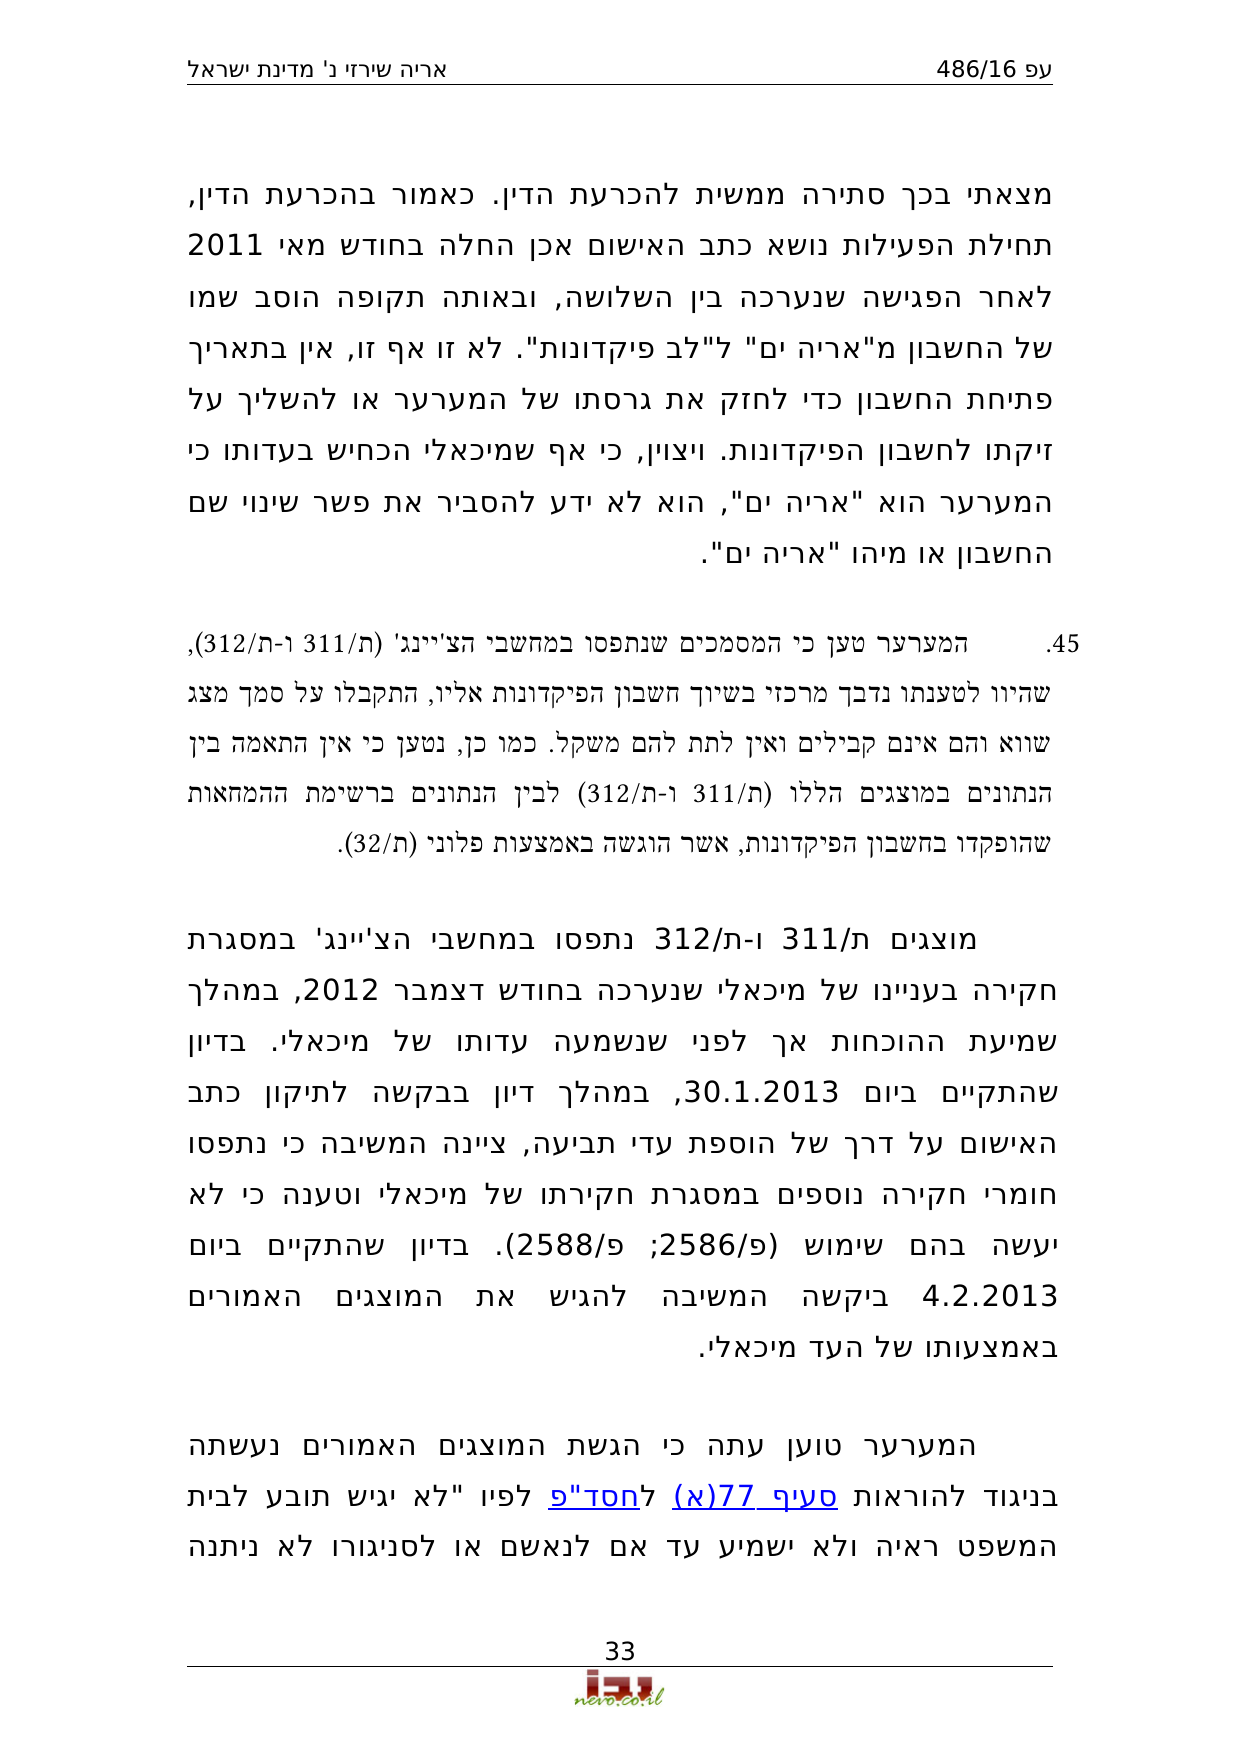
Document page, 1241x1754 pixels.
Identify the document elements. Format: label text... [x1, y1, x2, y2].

list המערער טען כי המסמכים שנתפסו במחשבי הצ'יינג' (ת/311 ו-ת/312), שהיוו לטענתו נדבך מרכזי בשיוך חשבון הפיקדונות אליו, התקבלו על סמך מצג שווא והם אינם קבילים ואין לתת להם משקל. כמו כן, נטען כי אין התאמה בין הנתונים במוצגים הללו (ת/311 ו-ת/312) לבין הנתונים ברשימת ההמחאות שהופקדו בחשבון הפיקדונות, אשר הוגשה באמצעות פלוני (ת/32). [187, 627, 1053, 859]
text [187, 177, 1053, 570]
text מוצגים ת/311 ו-ת/312 נתפסו במחשבי הצ'יינג' במסגרת חקירה בעניינו של מיכאלי שנערכה בחודש דצמבר 2012, במהלך שמיעת ההוכחות אך לפני שנשמעה עדותו של מיכאלי. בדיון שהתקיים ביום 30.1.2013, במהלך דיון בבקשה לתיקון כתב האישום על דרך של הוספת עדי תביעה, ציינה המשיבה כי נתפסו חומרי חקירה נוספים במסגרת חקירתו של מיכאלי וטענה כי לא יעשה בהם שימוש (פ/2586; פ/2588). בדיון שהתקיים ביום 4.2.2013 ביקשה המשיבה להגיש את המוצגים האמורים באמצעותו של העד מיכאלי. [187, 923, 1059, 1364]
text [187, 1428, 1059, 1564]
picture [574, 1669, 666, 1707]
